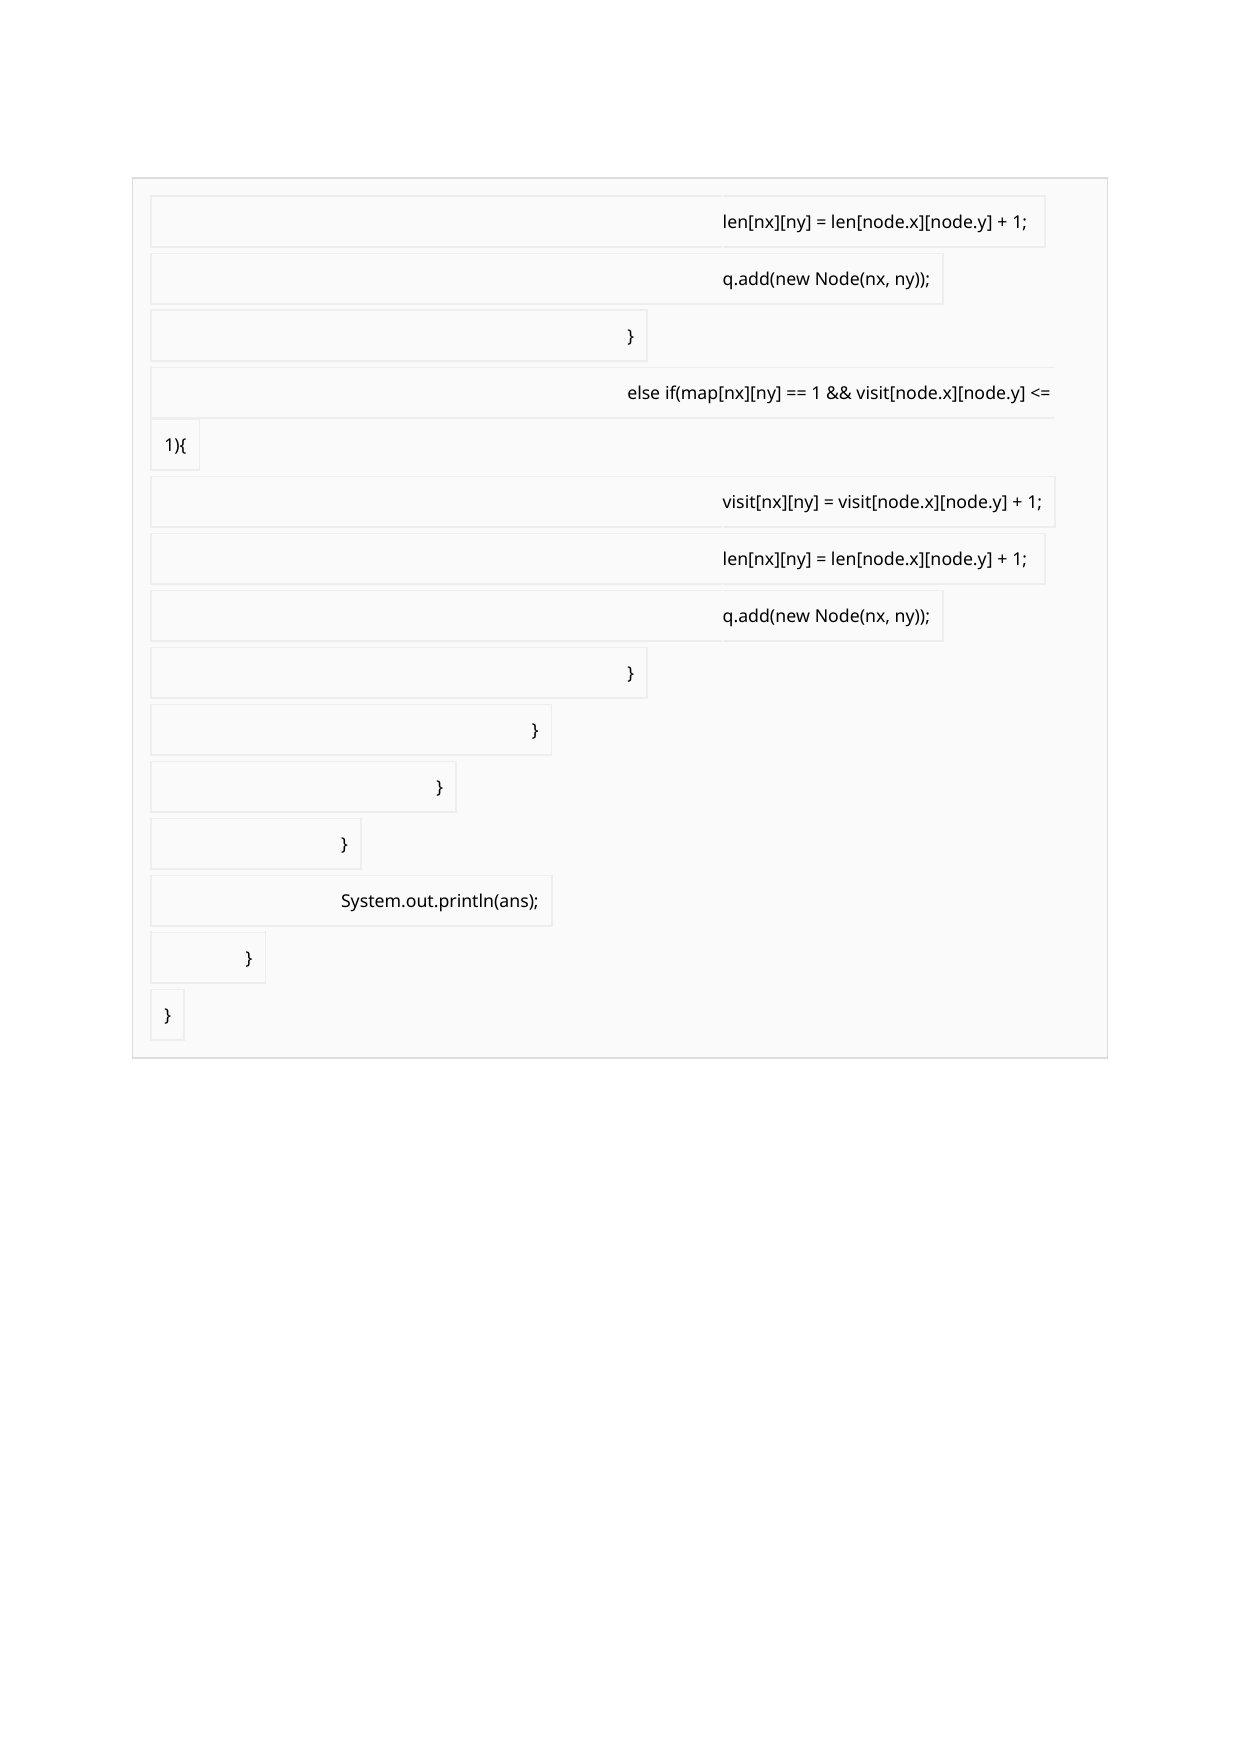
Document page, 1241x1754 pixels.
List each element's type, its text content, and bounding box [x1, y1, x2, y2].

text } [133, 628, 1107, 685]
text } [133, 291, 1107, 348]
text } [133, 742, 1107, 799]
text } [133, 970, 1107, 1057]
text len[nx][ny] = len[node.x][node.y] + 1; [133, 179, 1107, 234]
text } [133, 799, 1107, 856]
text System.out.println(ans); [133, 856, 1107, 913]
text q.add(new Node(nx, ny)); [133, 234, 1107, 291]
text len[nx][ny] = len[node.x][node.y] + 1; [133, 514, 1107, 571]
text else if(map[nx][ny] == 1 && visit[node.x][node.y] <= 1){ [133, 348, 1107, 457]
text visit[nx][ny] = visit[node.x][node.y] + 1; [133, 457, 1107, 514]
text } [133, 913, 1107, 970]
text } [133, 685, 1107, 742]
text q.add(new Node(nx, ny)); [133, 571, 1107, 628]
